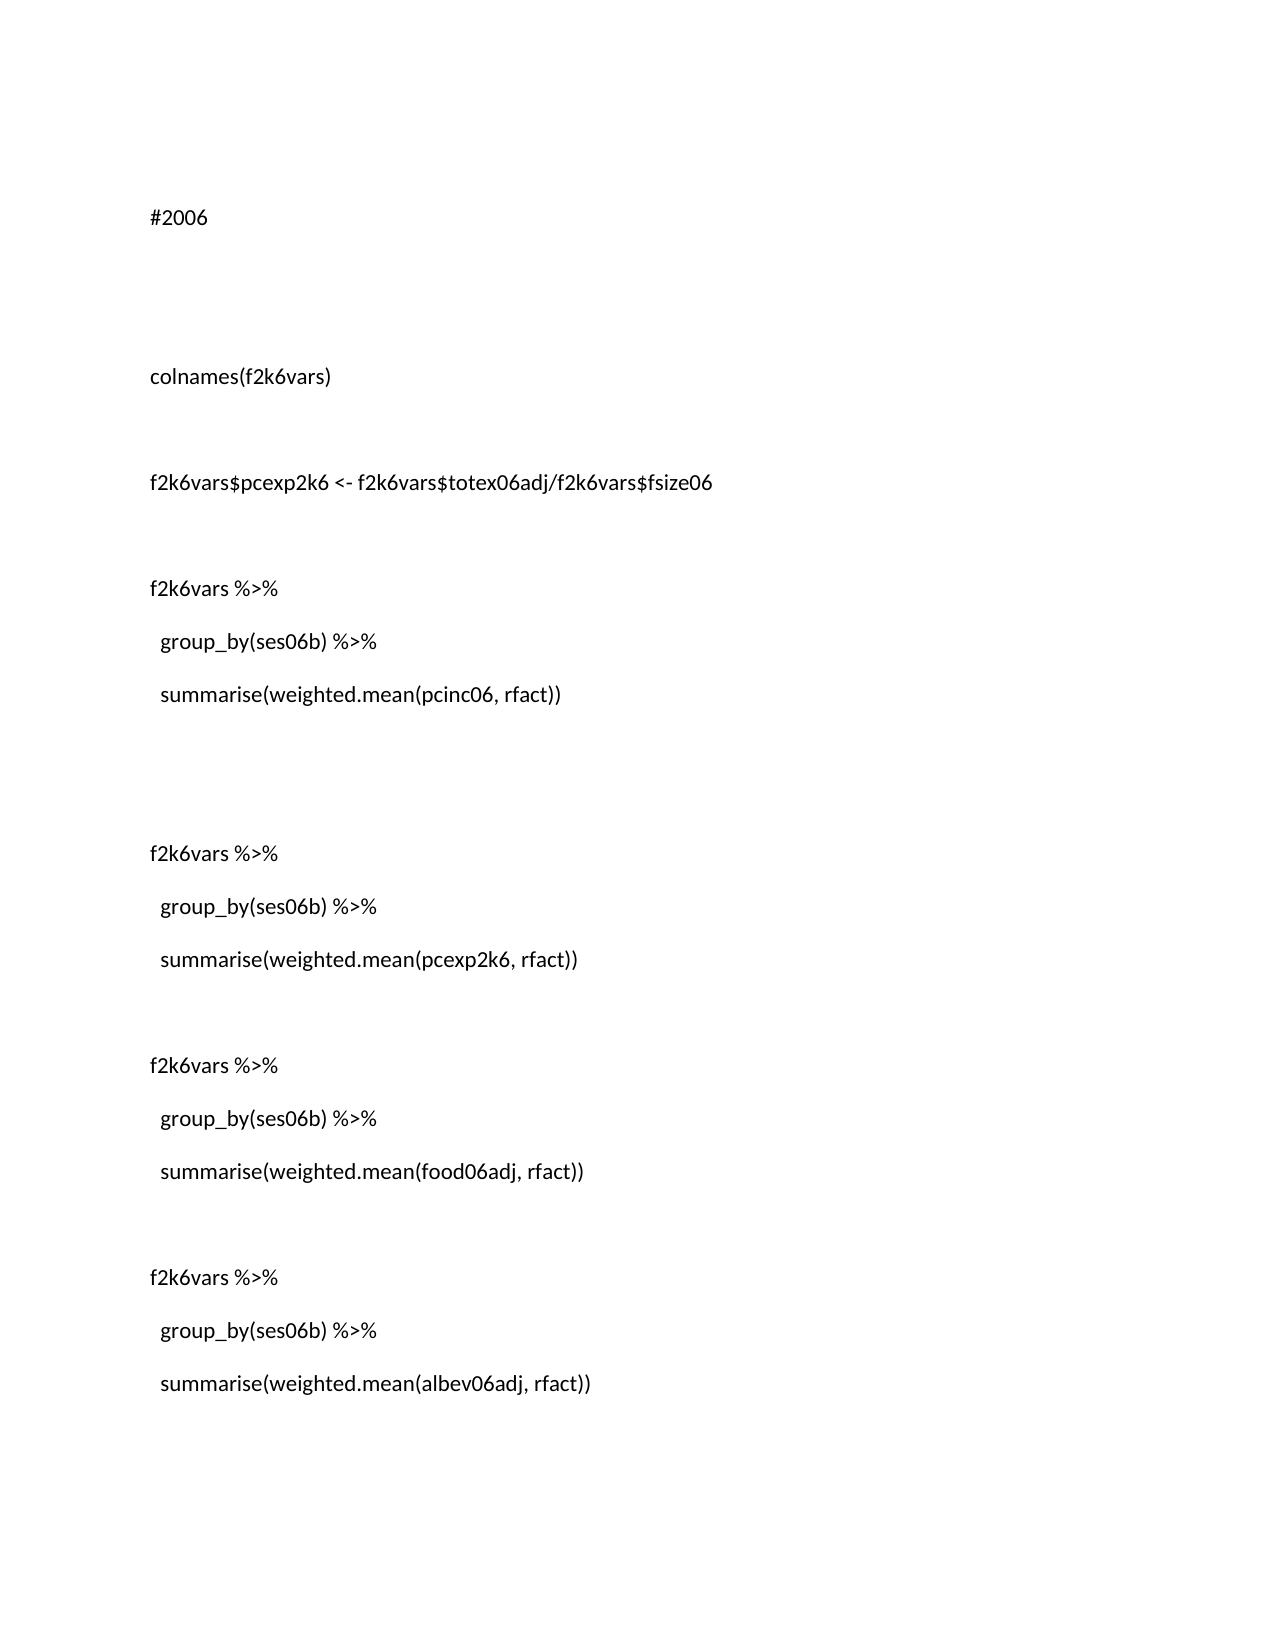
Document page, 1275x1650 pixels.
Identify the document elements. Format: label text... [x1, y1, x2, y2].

text summarise(weighted.mean(pcexp2k6, rfact)) [150, 945, 1125, 973]
text group_by(ses06b) %>% [150, 627, 1125, 655]
text f2k6vars %>% [150, 1051, 1125, 1079]
text f2k6vars %>% [150, 574, 1125, 602]
text group_by(ses06b) %>% [150, 1104, 1125, 1132]
text f2k6vars$pcexp2k6 <- f2k6vars$totex06adj/f2k6vars$fsize06 [150, 468, 1125, 496]
text f2k6vars %>% [150, 1263, 1125, 1291]
text group_by(ses06b) %>% [150, 1316, 1125, 1344]
text summarise(weighted.mean(pcinc06, rfact)) [150, 680, 1125, 708]
text summarise(weighted.mean(albev06adj, rfact)) [150, 1369, 1125, 1397]
text #2006 [150, 203, 1125, 231]
text summarise(weighted.mean(food06adj, rfact)) [150, 1157, 1125, 1185]
text f2k6vars %>% [150, 839, 1125, 867]
text colnames(f2k6vars) [150, 362, 1125, 390]
text group_by(ses06b) %>% [150, 892, 1125, 920]
